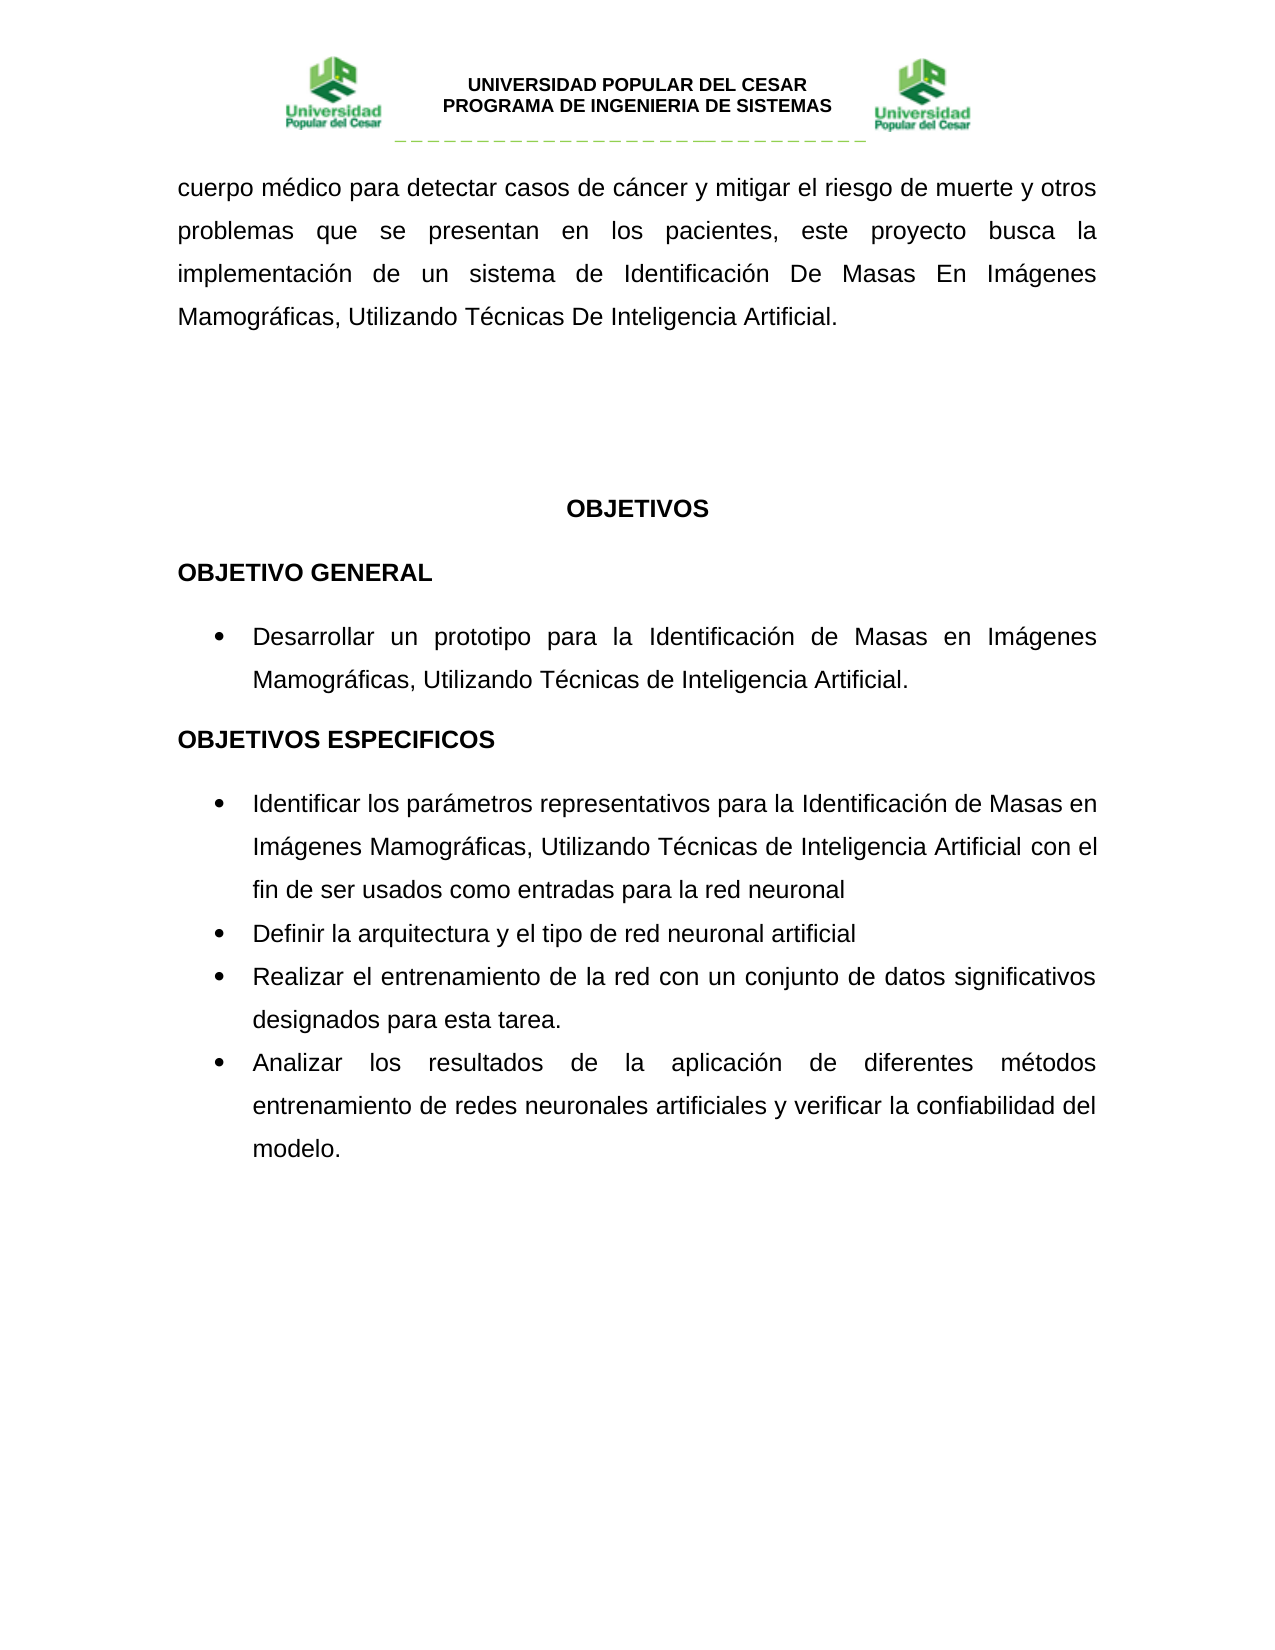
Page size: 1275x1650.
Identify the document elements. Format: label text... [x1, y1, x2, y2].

picture [285, 56, 383, 130]
text OBJETIVOS [177, 494, 1098, 523]
list Analizar los resultados de la aplicación de diferentes métodos entrenamiento de redes neuronales artificiales y verificar la confiabilidad del modelo. [215, 1048, 1098, 1163]
list Identificar los parámetros representativos para la Identificación de Masas en Imágenes Mamográficas, Utilizando Técnicas de Inteligencia Artificial con el fin de ser usados como entradas para la red neuronal [215, 789, 1098, 904]
picture [874, 58, 972, 132]
text OBJETIVO GENERAL [177, 558, 1098, 587]
list Desarrollar un prototipo para la Identificación de Masas en Imágenes Mamográficas, Utilizando Técnicas de Inteligencia Artificial. [215, 622, 1098, 694]
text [177, 173, 1098, 331]
list Realizar el entrenamiento de la red con un conjunto de datos significativos designados para esta tarea. [215, 962, 1098, 1034]
text OBJETIVOS ESPECIFICOS [177, 725, 1098, 754]
list Definir la arquitectura y el tipo de red neuronal artificial [215, 918, 1098, 947]
